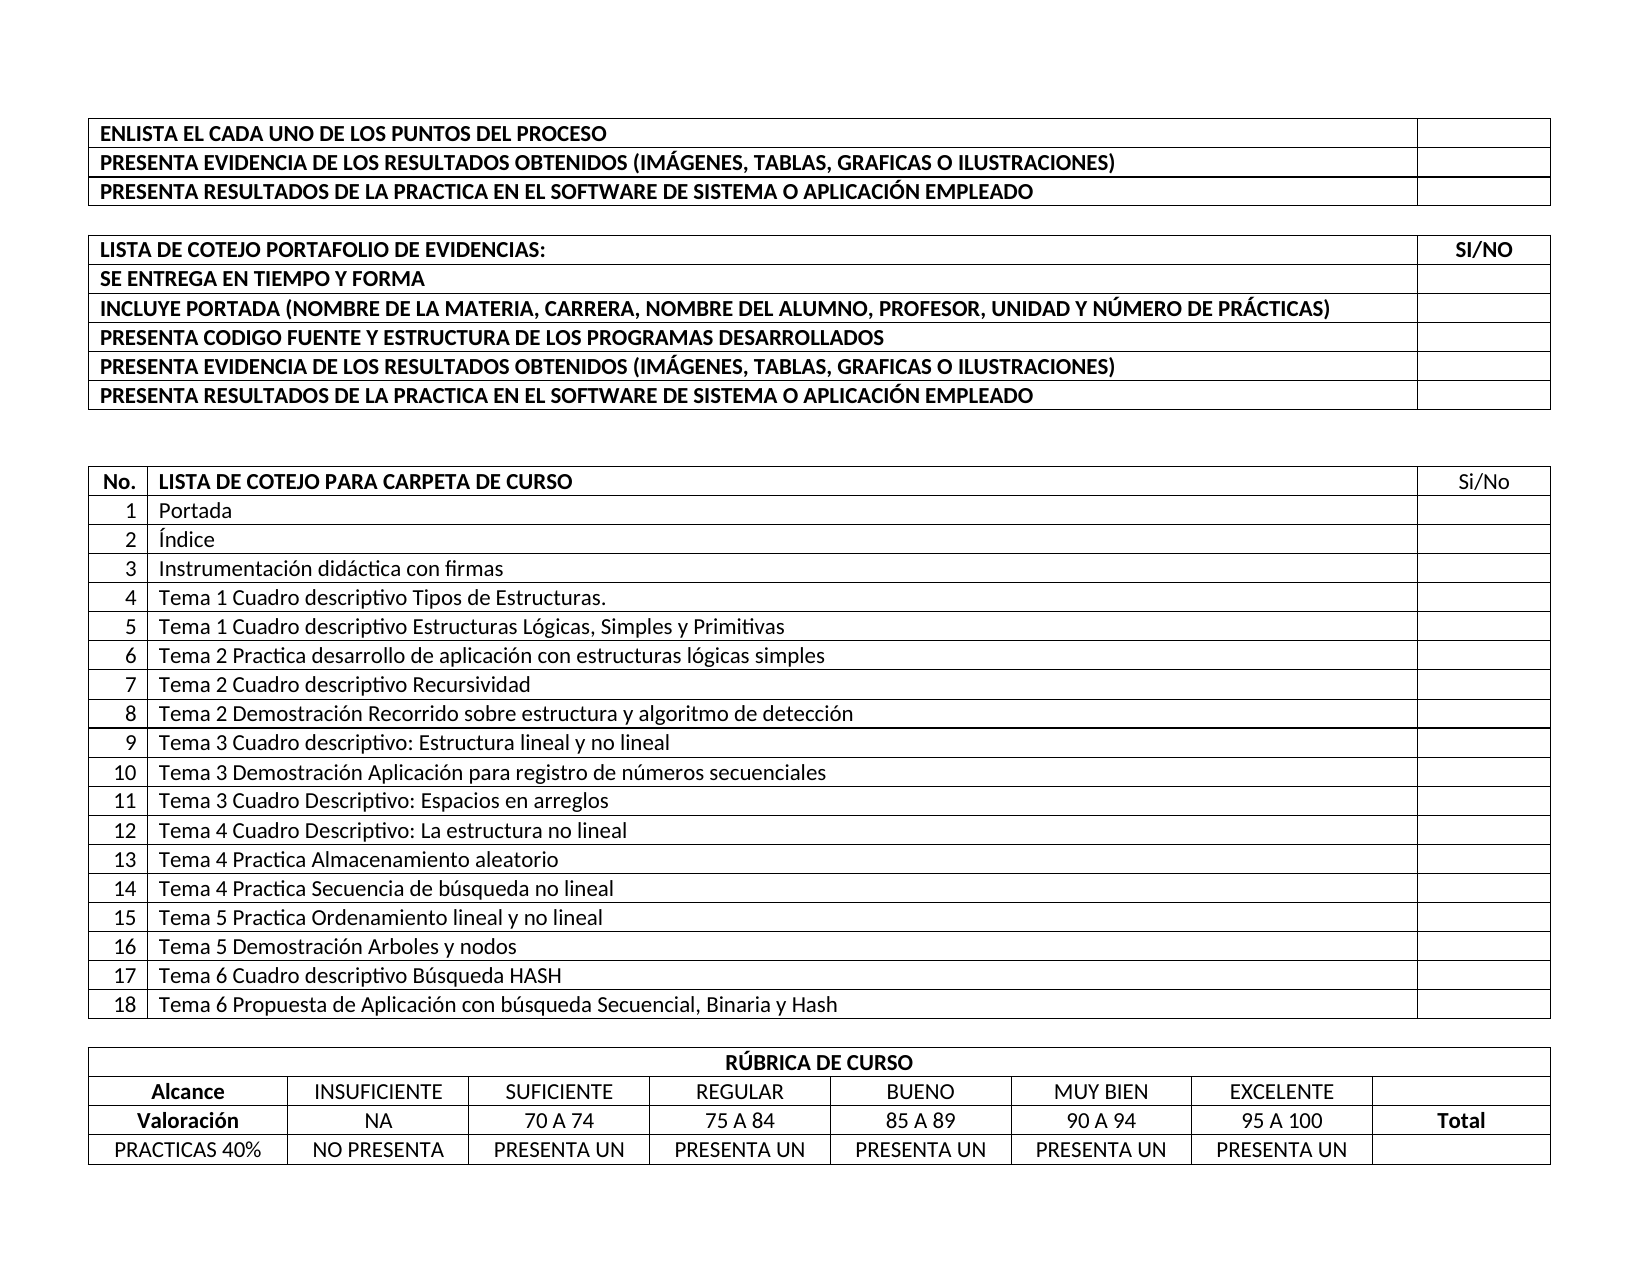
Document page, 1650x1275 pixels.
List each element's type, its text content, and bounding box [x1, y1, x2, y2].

table_cell Tema 3 Demostración Aplicación para registro de números secuenciales [148, 758, 1417, 786]
table_cell [1418, 352, 1550, 380]
table_cell [1418, 583, 1550, 611]
table_cell [1418, 381, 1550, 409]
table_cell PRACTICAS 40% [89, 1135, 287, 1163]
table_cell [1418, 874, 1550, 902]
table_cell 14 [89, 874, 147, 902]
table_cell 7 [89, 670, 147, 698]
table_cell 16 [89, 932, 147, 960]
table_cell Portada [148, 496, 1417, 524]
table_cell Tema 1 Cuadro descriptivo Estructuras Lógicas, Simples y Primitivas [148, 612, 1417, 640]
table_cell [1418, 178, 1550, 205]
table_header Si/No [1418, 467, 1550, 495]
table_cell Tema 4 Cuadro Descriptivo: La estructura no lineal [148, 816, 1417, 844]
table_cell [1418, 148, 1550, 176]
table_header SI/NO [1418, 236, 1550, 263]
table_cell 4 [89, 583, 147, 611]
table_cell SUFICIENTE [469, 1077, 649, 1105]
table_cell [1418, 903, 1550, 931]
table_cell Tema 3 Cuadro Descriptivo: Espacios en arreglos [148, 787, 1417, 815]
table_cell Instrumentación didáctica con firmas [148, 554, 1417, 582]
table_cell [1418, 845, 1550, 873]
table_cell Tema 2 Practica desarrollo de aplicación con estructuras lógicas simples [148, 641, 1417, 669]
table_cell PRESENTA RESULTADOS DE LA PRACTICA EN EL SOFTWARE DE SISTEMA O APLICACIÓN EMPLEADO [89, 381, 1417, 409]
table_cell REGULAR [650, 1077, 830, 1105]
table_cell 2 [89, 525, 147, 553]
table_cell 13 [89, 845, 147, 873]
table_cell [1418, 294, 1550, 322]
table_cell [1418, 816, 1550, 844]
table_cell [831, 1135, 1011, 1163]
table_cell Tema 3 Cuadro descriptivo: Estructura lineal y no lineal [148, 729, 1417, 757]
table_cell 12 [89, 816, 147, 844]
table_cell [1418, 787, 1550, 815]
table_cell [1418, 554, 1550, 582]
table_cell Tema 1 Cuadro descriptivo Tipos de Estructuras. [148, 583, 1417, 611]
table_cell 85 A 89 [831, 1106, 1011, 1134]
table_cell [288, 1135, 468, 1163]
table_cell Total [1373, 1106, 1550, 1134]
table_cell PRESENTA EVIDENCIA DE LOS RESULTADOS OBTENIDOS (IMÁGENES, TABLAS, GRAFICAS O ILUSTRACIONES) [89, 352, 1417, 380]
table_cell 1 [89, 496, 147, 524]
table_cell 11 [89, 787, 147, 815]
table_cell 5 [89, 612, 147, 640]
table_cell 15 [89, 903, 147, 931]
table_cell 17 [89, 961, 147, 989]
table_cell Tema 6 Cuadro descriptivo Búsqueda HASH [148, 961, 1417, 989]
table_cell 10 [89, 758, 147, 786]
table_cell Tema 2 Cuadro descriptivo Recursividad [148, 670, 1417, 698]
table_cell PRESENTA RESULTADOS DE LA PRACTICA EN EL SOFTWARE DE SISTEMA O APLICACIÓN EMPLEADO [89, 178, 1417, 205]
table_cell Alcance [89, 1077, 287, 1105]
table_cell [1418, 323, 1550, 351]
table_cell Valoración [89, 1106, 287, 1134]
table_cell [1373, 1135, 1550, 1163]
table_cell 9 [89, 729, 147, 757]
table_cell [1418, 932, 1550, 960]
table_cell [1418, 641, 1550, 669]
table_cell [1418, 961, 1550, 989]
table_cell INSUFICIENTE [288, 1077, 468, 1105]
table_cell PRESENTA CODIGO FUENTE Y ESTRUCTURA DE LOS PROGRAMAS DESARROLLADOS [89, 323, 1417, 351]
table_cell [650, 1135, 830, 1163]
table_cell 3 [89, 554, 147, 582]
table_header LISTA DE COTEJO PARA CARPETA DE CURSO [148, 467, 1417, 495]
table_header LISTA DE COTEJO PORTAFOLIO DE EVIDENCIAS: [89, 236, 1417, 263]
table_cell 70 A 74 [469, 1106, 649, 1134]
table_cell 6 [89, 641, 147, 669]
table_cell ENLISTA EL CADA UNO DE LOS PUNTOS DEL PROCESO [89, 119, 1417, 147]
table_cell [1418, 729, 1550, 757]
table_cell 8 [89, 700, 147, 727]
table_cell BUENO [831, 1077, 1011, 1105]
table_cell [1418, 758, 1550, 786]
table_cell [1012, 1135, 1191, 1163]
table_cell PRESENTA EVIDENCIA DE LOS RESULTADOS OBTENIDOS (IMÁGENES, TABLAS, GRAFICAS O ILUSTRACIONES) [89, 148, 1417, 176]
table_cell [1418, 265, 1550, 293]
table_cell [1418, 496, 1550, 524]
table_cell [1418, 525, 1550, 553]
table_cell MUY BIEN [1012, 1077, 1191, 1105]
table_cell [1373, 1077, 1550, 1105]
table_cell [1418, 700, 1550, 727]
table_header RÚBRICA DE CURSO [89, 1048, 1550, 1076]
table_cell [1192, 1135, 1372, 1163]
table_cell EXCELENTE [1192, 1077, 1372, 1105]
table_cell 95 A 100 [1192, 1106, 1372, 1134]
table_cell Tema 2 Demostración Recorrido sobre estructura y algoritmo de detección [148, 700, 1417, 727]
table_cell 90 A 94 [1012, 1106, 1191, 1134]
table_cell SE ENTREGA EN TIEMPO Y FORMA [89, 265, 1417, 293]
table_cell Tema 4 Practica Secuencia de búsqueda no lineal [148, 874, 1417, 902]
table_cell Tema 4 Practica Almacenamiento aleatorio [148, 845, 1417, 873]
table_cell Índice [148, 525, 1417, 553]
table_cell Tema 5 Practica Ordenamiento lineal y no lineal [148, 903, 1417, 931]
table_header No. [89, 467, 147, 495]
table_cell Tema 5 Demostración Arboles y nodos [148, 932, 1417, 960]
table_cell NA [288, 1106, 468, 1134]
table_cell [469, 1135, 649, 1163]
table_cell 75 A 84 [650, 1106, 830, 1134]
table_cell Tema 6 Propuesta de Aplicación con búsqueda Secuencial, Binaria y Hash [148, 990, 1417, 1018]
table_cell INCLUYE PORTADA (NOMBRE DE LA MATERIA, CARRERA, NOMBRE DEL ALUMNO, PROFESOR, UNIDAD Y NÚMERO DE PRÁCTICAS) [89, 294, 1417, 322]
table_cell [1418, 670, 1550, 698]
table_cell 18 [89, 990, 147, 1018]
table_cell [1418, 119, 1550, 147]
table_cell [1418, 990, 1550, 1018]
table_cell [1418, 612, 1550, 640]
